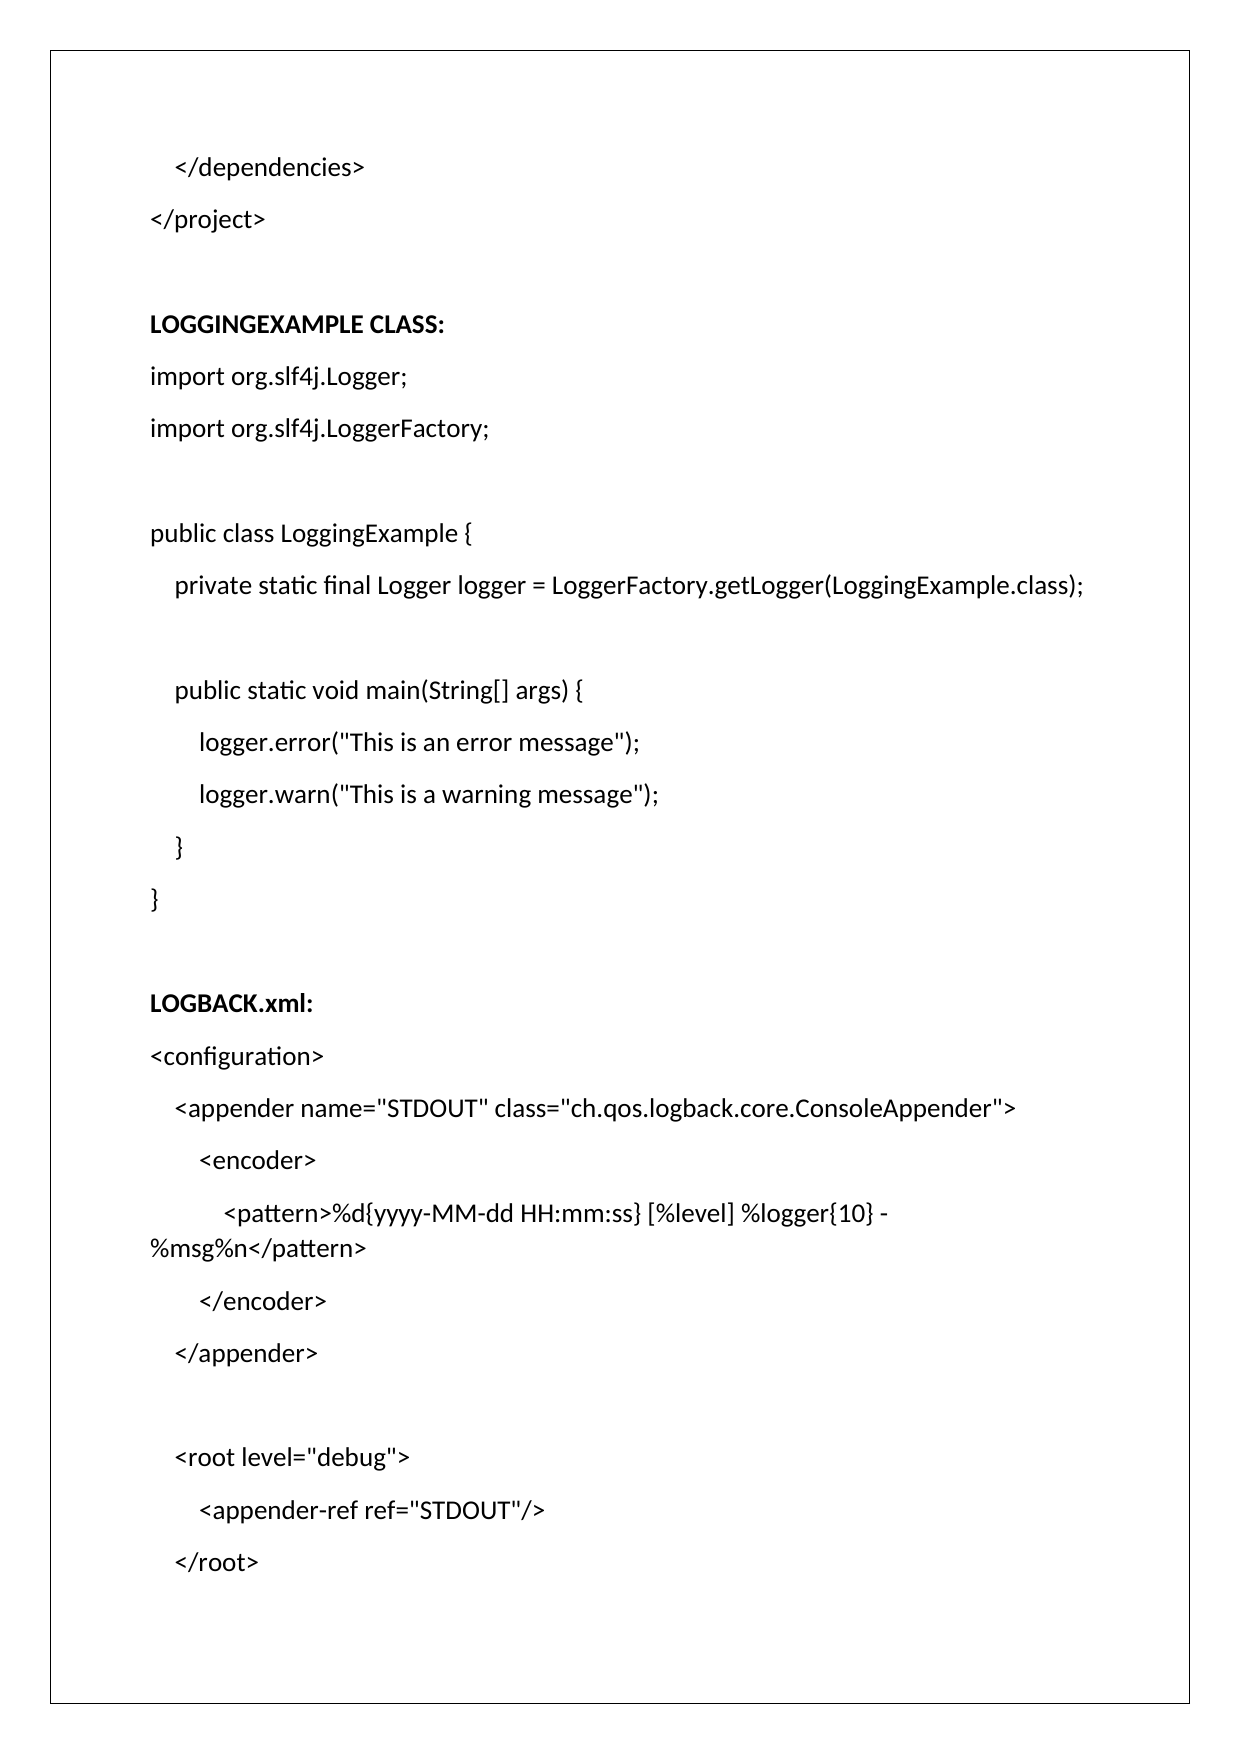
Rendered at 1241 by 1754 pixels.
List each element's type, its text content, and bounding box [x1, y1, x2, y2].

text import org.slf4j.Logger; [150, 359, 1090, 392]
text <pattern>%d{yyyy-MM-dd HH:mm:ss} [%level] %logger{10} - %msg%n</pattern> [150, 1196, 1090, 1264]
text public static void main(String[] args) { [150, 673, 1090, 706]
text public class LoggingExample { [150, 516, 1090, 549]
text </root> [150, 1545, 1090, 1578]
text <appender-ref ref="STDOUT"/> [150, 1493, 1090, 1526]
text </encoder> [150, 1284, 1090, 1317]
text </dependencies> [150, 150, 1090, 183]
text <appender name="STDOUT" class="ch.qos.logback.core.ConsoleAppender"> [150, 1091, 1090, 1124]
text </appender> [150, 1336, 1090, 1369]
text logger.error("This is an error message"); [150, 725, 1090, 758]
text private static final Logger logger = LoggerFactory.getLogger(LoggingExample.class); [150, 568, 1090, 601]
text LOGGINGEXAMPLE CLASS: [150, 307, 1090, 340]
text LOGBACK.xml: [150, 987, 1090, 1020]
text import org.slf4j.LoggerFactory; [150, 411, 1090, 444]
text logger.warn("This is a warning message"); [150, 777, 1090, 811]
text } [150, 882, 1090, 915]
text </project> [150, 202, 1090, 235]
text <root level="debug"> [150, 1441, 1090, 1474]
text <configuration> [150, 1039, 1090, 1072]
text <encoder> [150, 1143, 1090, 1177]
text } [150, 830, 1090, 863]
